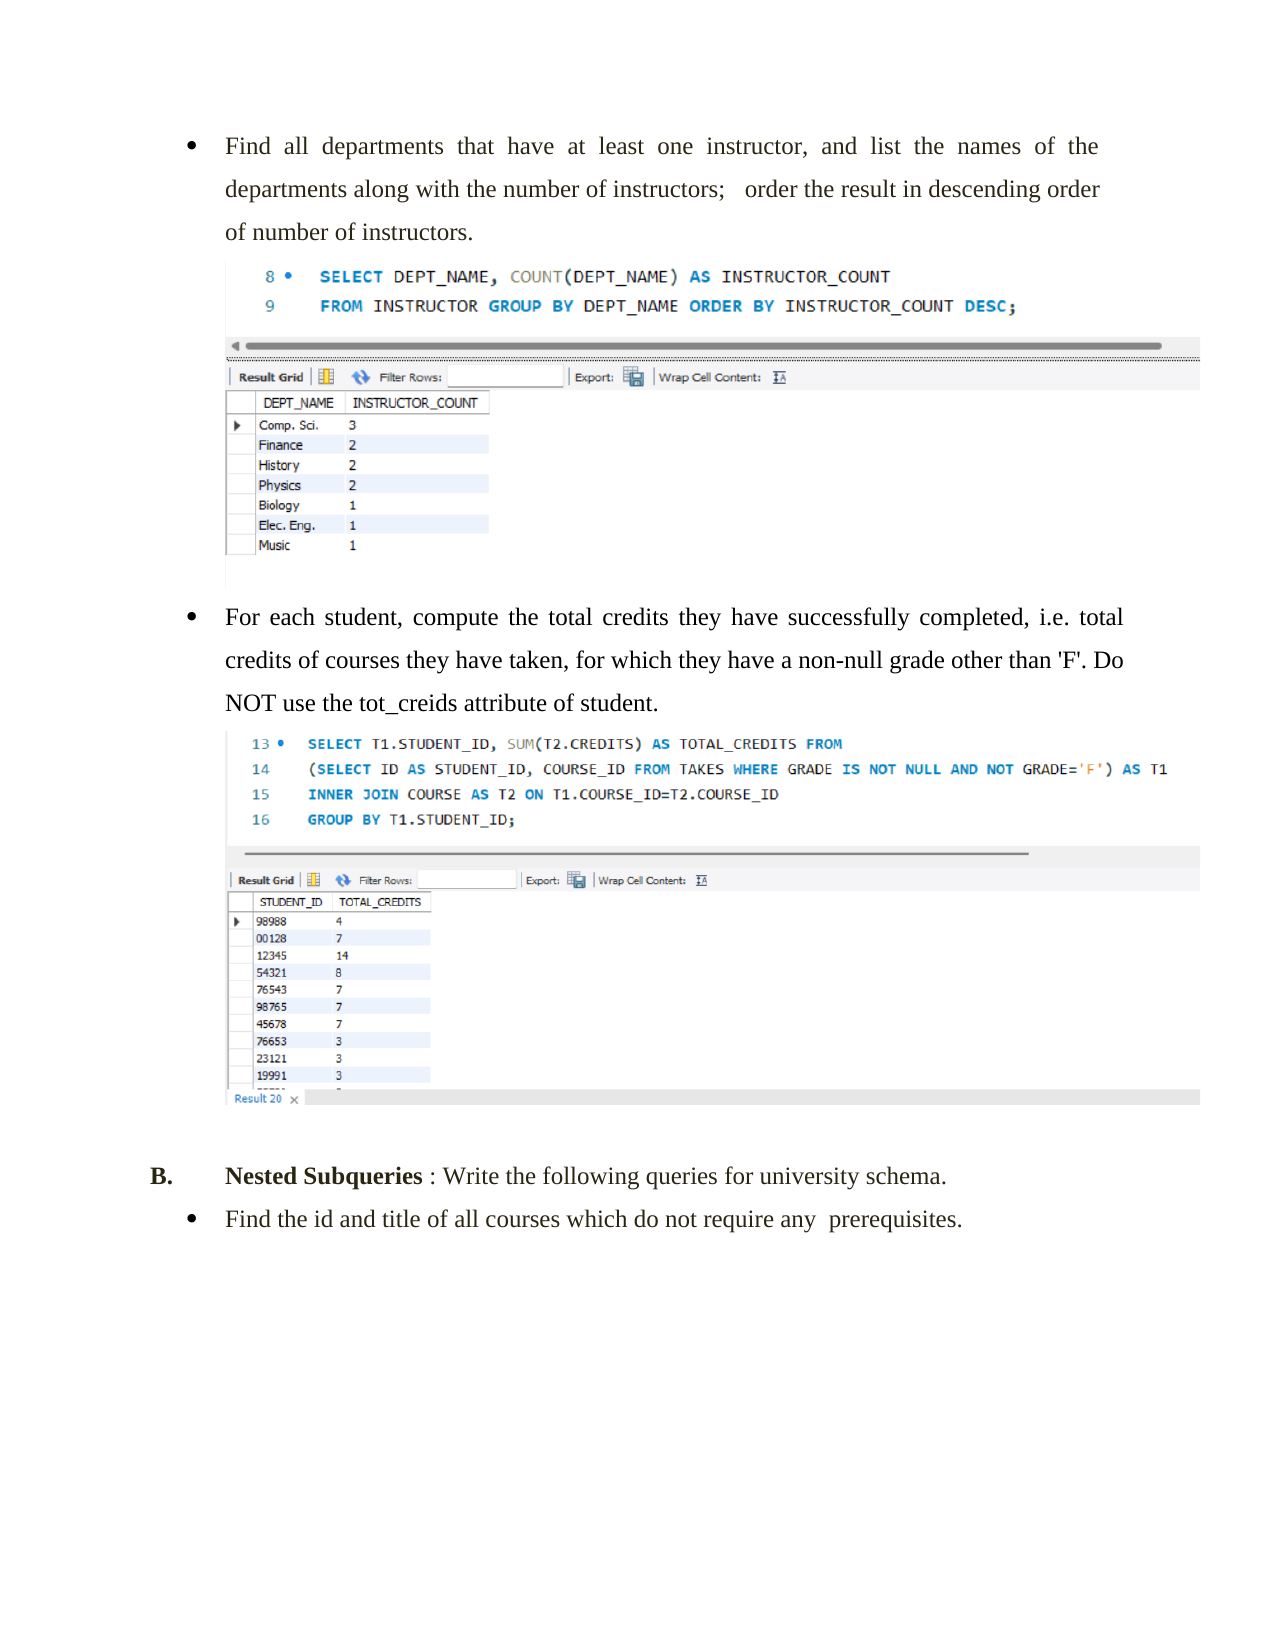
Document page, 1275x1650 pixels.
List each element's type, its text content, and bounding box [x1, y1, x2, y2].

list Find all departments that have at least one instructor, and list the names of the departments along with the number of instructors; order the result in descending order of number of instructors. [187, 131, 1100, 246]
list For each student, compute the total credits they have successfully completed, i.e. total credits of courses they have taken, for which they have a non-null grade other than 'F'. Do NOT use the tot_creids attribute of student. [187, 602, 1125, 717]
picture [225, 731, 1200, 1105]
picture [225, 260, 1200, 589]
list Find the id and title of all courses which do not require any prerequisites. [187, 1204, 1125, 1233]
text B. Nested Subqueries : Write the following queries for university schema. [150, 1161, 1125, 1190]
